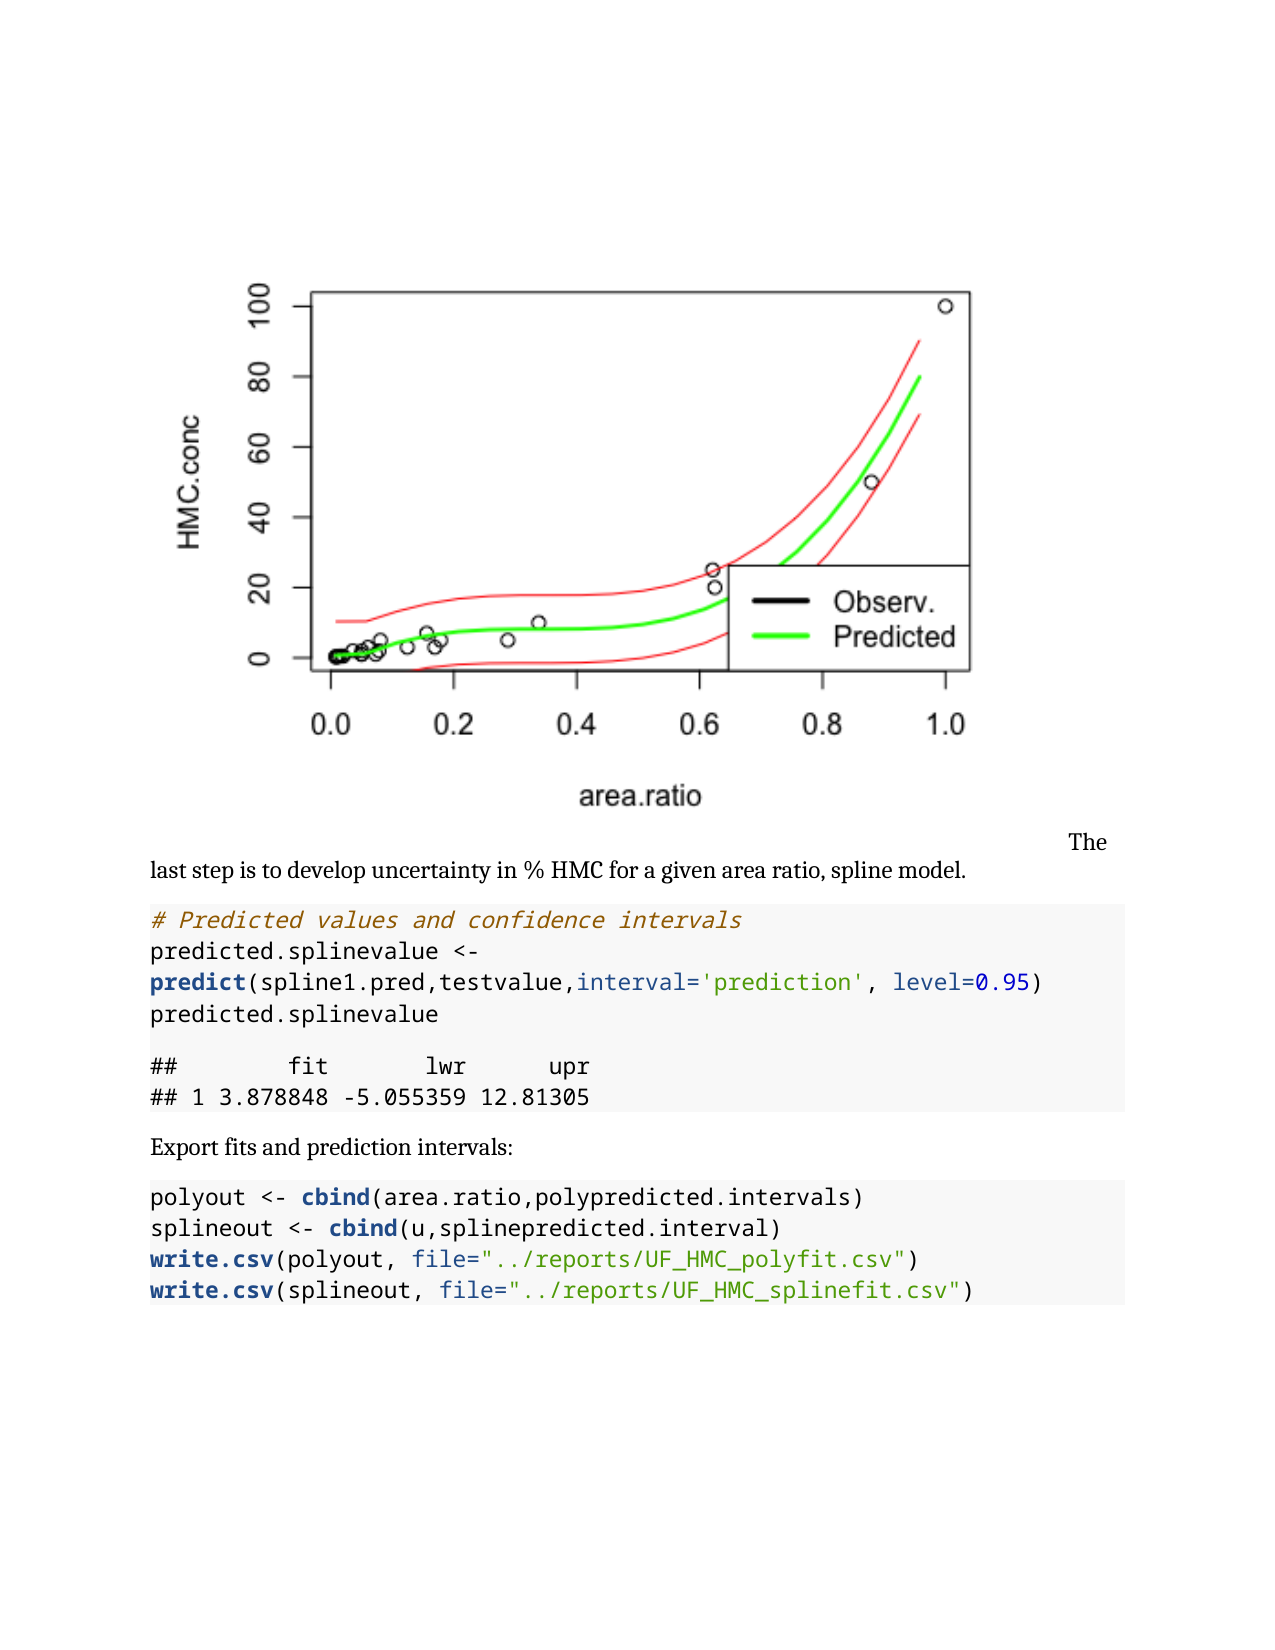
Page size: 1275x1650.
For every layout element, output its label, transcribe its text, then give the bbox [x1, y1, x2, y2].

text # Predicted values and confidence intervals predicted.splinevalue <- predict(spline1.pred,testvalue,interval='prediction', level=0.95) predicted.splinevalue [150, 904, 1125, 1029]
text polyout <- cbind(area.ratio,polypredicted.intervals) splineout <- cbind(u,splinepredicted.interval) write.csv(polyout, file="../reports/UF_HMC_polyfit.csv") write.csv(splineout, file="../reports/UF_HMC_splinefit.csv") [782, 1180, 1125, 1305]
picture [168, 150, 1044, 850]
text ## fit lwr upr ## 1 3.878848 -5.055359 12.81305 [150, 1049, 1125, 1112]
text Export fits and prediction intervals: [150, 1133, 1125, 1162]
